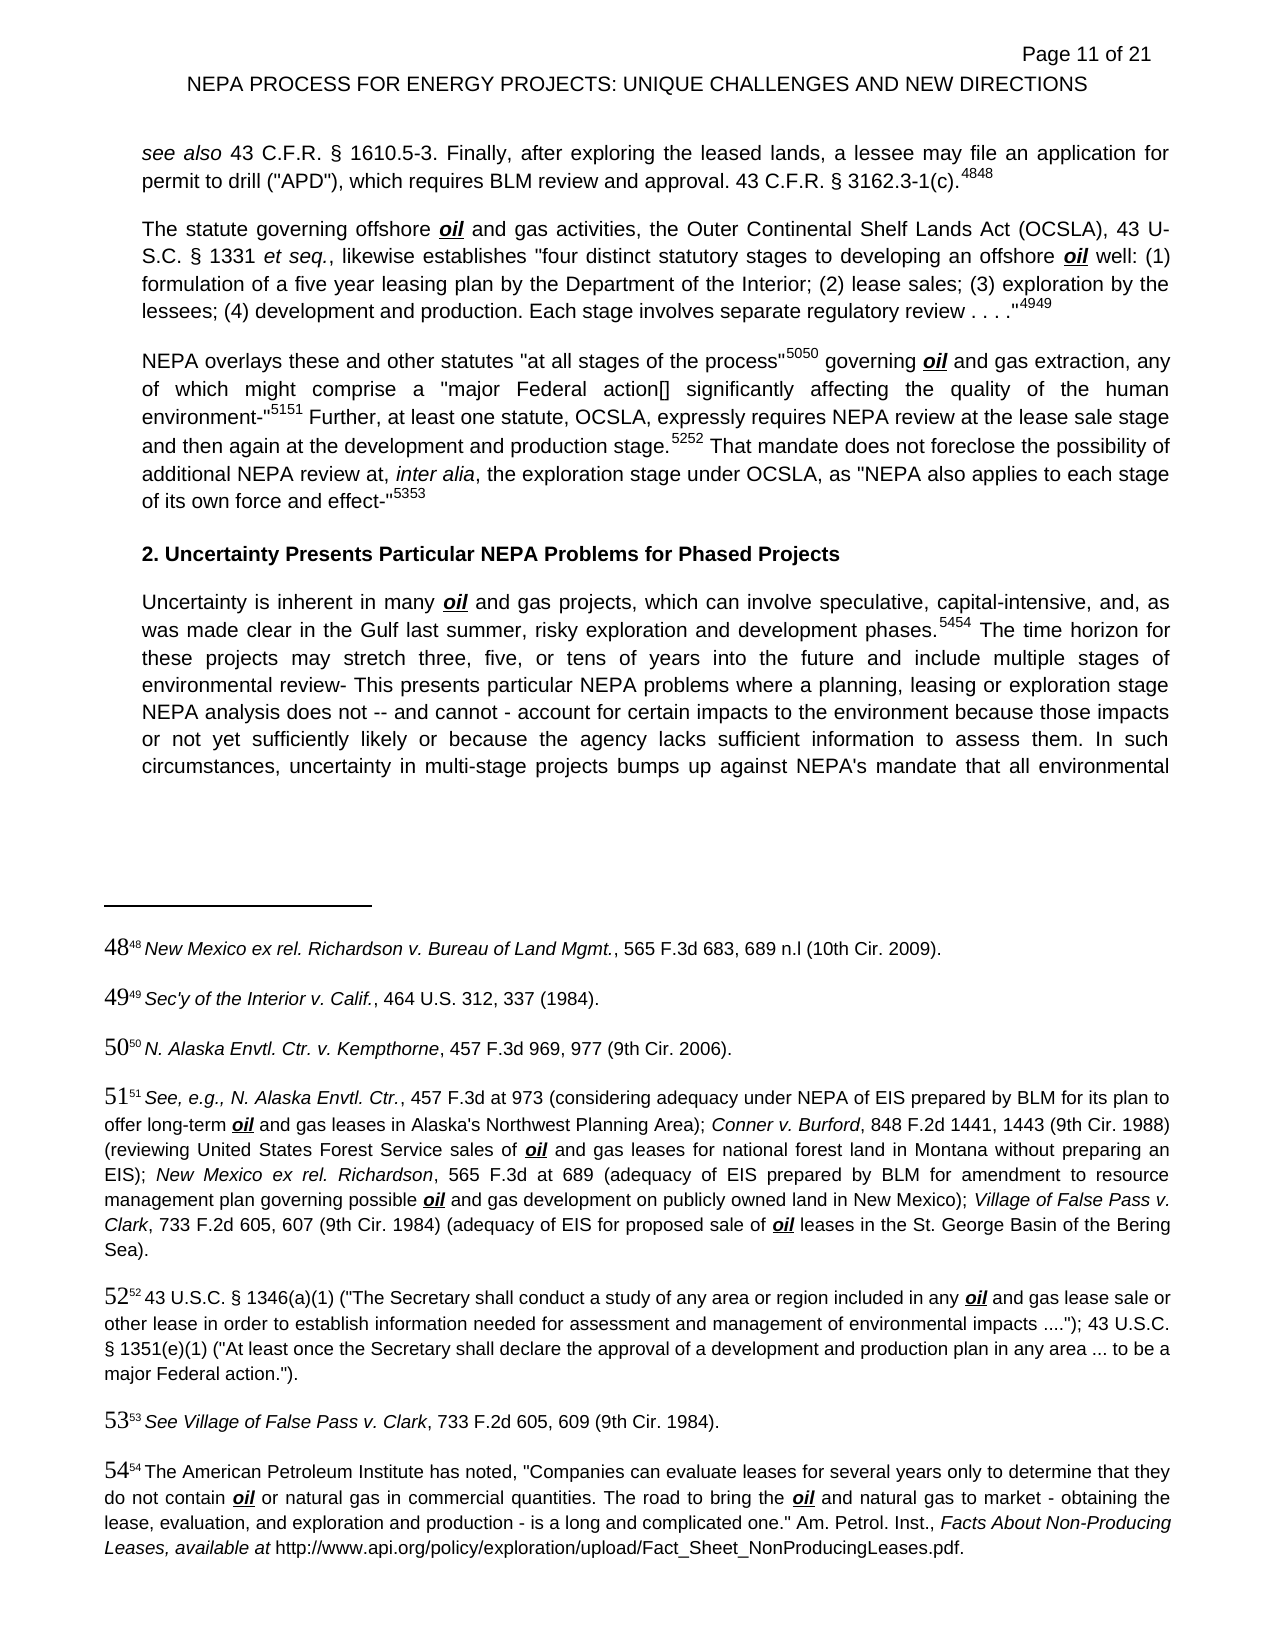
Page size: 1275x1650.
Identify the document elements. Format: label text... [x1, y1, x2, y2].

text NEPA overlays these and other statutes "at all stages of the process"50 governing oil and gas extraction, any of which might comprise a "major Federal action[] significantly affecting the quality of the human environment-"51 Further, at least one statute, OCSLA, expressly requires NEPA review at the lease sale stage and then again at the development and production stage.52 That mandate does not foreclose the possibility of additional NEPA review at, inter alia, the exploration stage under OCSLA, as "NEPA also applies to each stage of its own force and effect-"53 [142, 345, 1171, 514]
text 2. Uncertainty Presents Particular NEPA Problems for Phased Projects [142, 539, 1171, 566]
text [142, 137, 1171, 193]
text The statute governing offshore oil and gas activities, the Outer Continental Shelf Lands Act (OCSLA), 43 U-S.C. § 1331 et seq., likewise establishes "four distinct statutory stages to developing an offshore oil well: (1) formulation of a five year leasing plan by the Department of the Interior; (2) lease sales; (3) exploration by the lessees; (4) development and production. Each stage involves separate regulatory review . . . ."49 [142, 214, 1171, 324]
text Uncertainty is inherent in many oil and gas projects, which can involve speculative, capital-intensive, and, as was made clear in the Gulf last summer, risky exploration and development phases.54 The time horizon for these projects may stretch three, five, or tens of years into the future and include multiple stages of environmental review- This presents particular NEPA problems where a planning, leasing or exploration stage NEPA analysis does not -- and cannot - account for certain impacts to the environment because those impacts or not yet sufficiently likely or because the agency lacks sufficient information to assess them. In such circumstances, uncertainty in multi-stage projects bumps up against NEPA's mandate that all environmental analysis be conducted at "the earliest possible time,"55 and environmental impacts assessed as soon as they are "reasonably foreseeable."56 [142, 587, 1171, 807]
